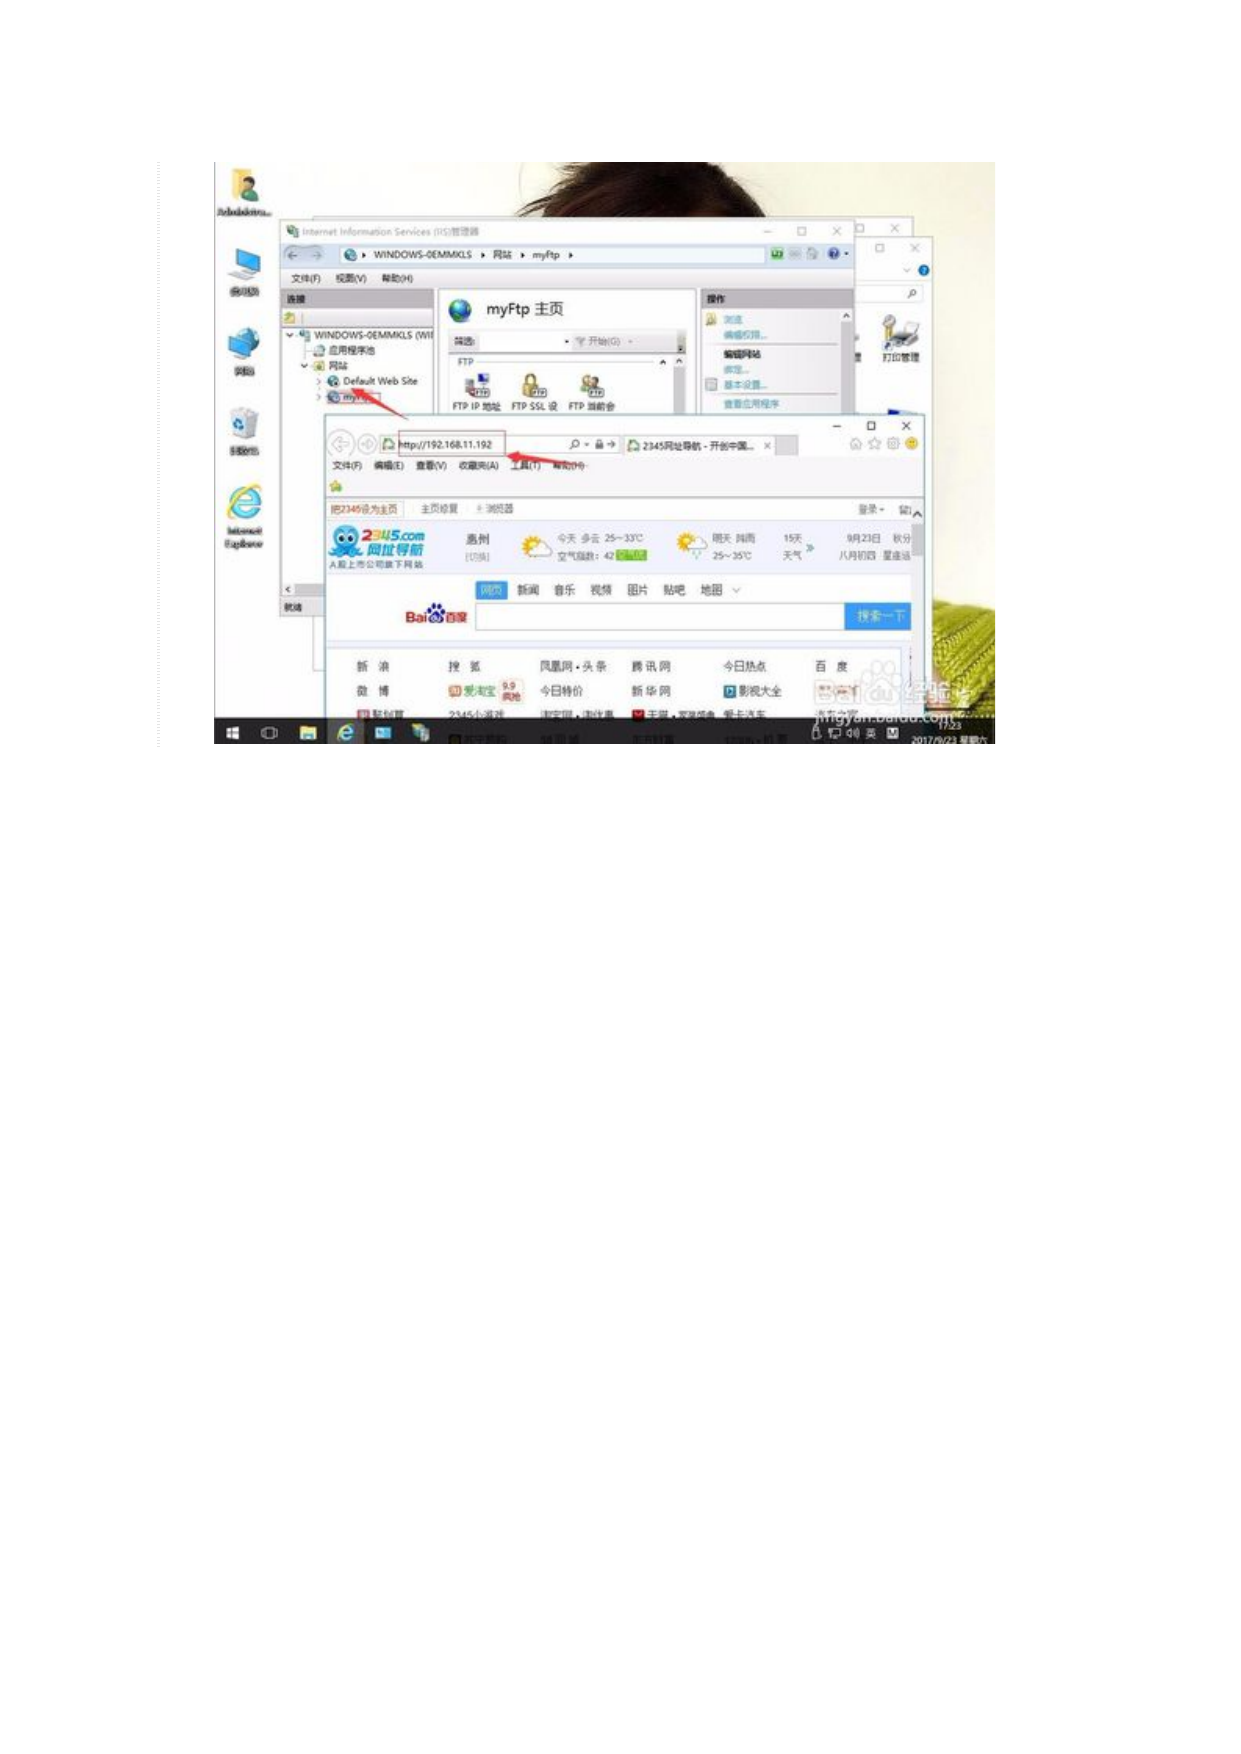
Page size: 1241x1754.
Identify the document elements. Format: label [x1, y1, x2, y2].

picture [214, 162, 996, 744]
